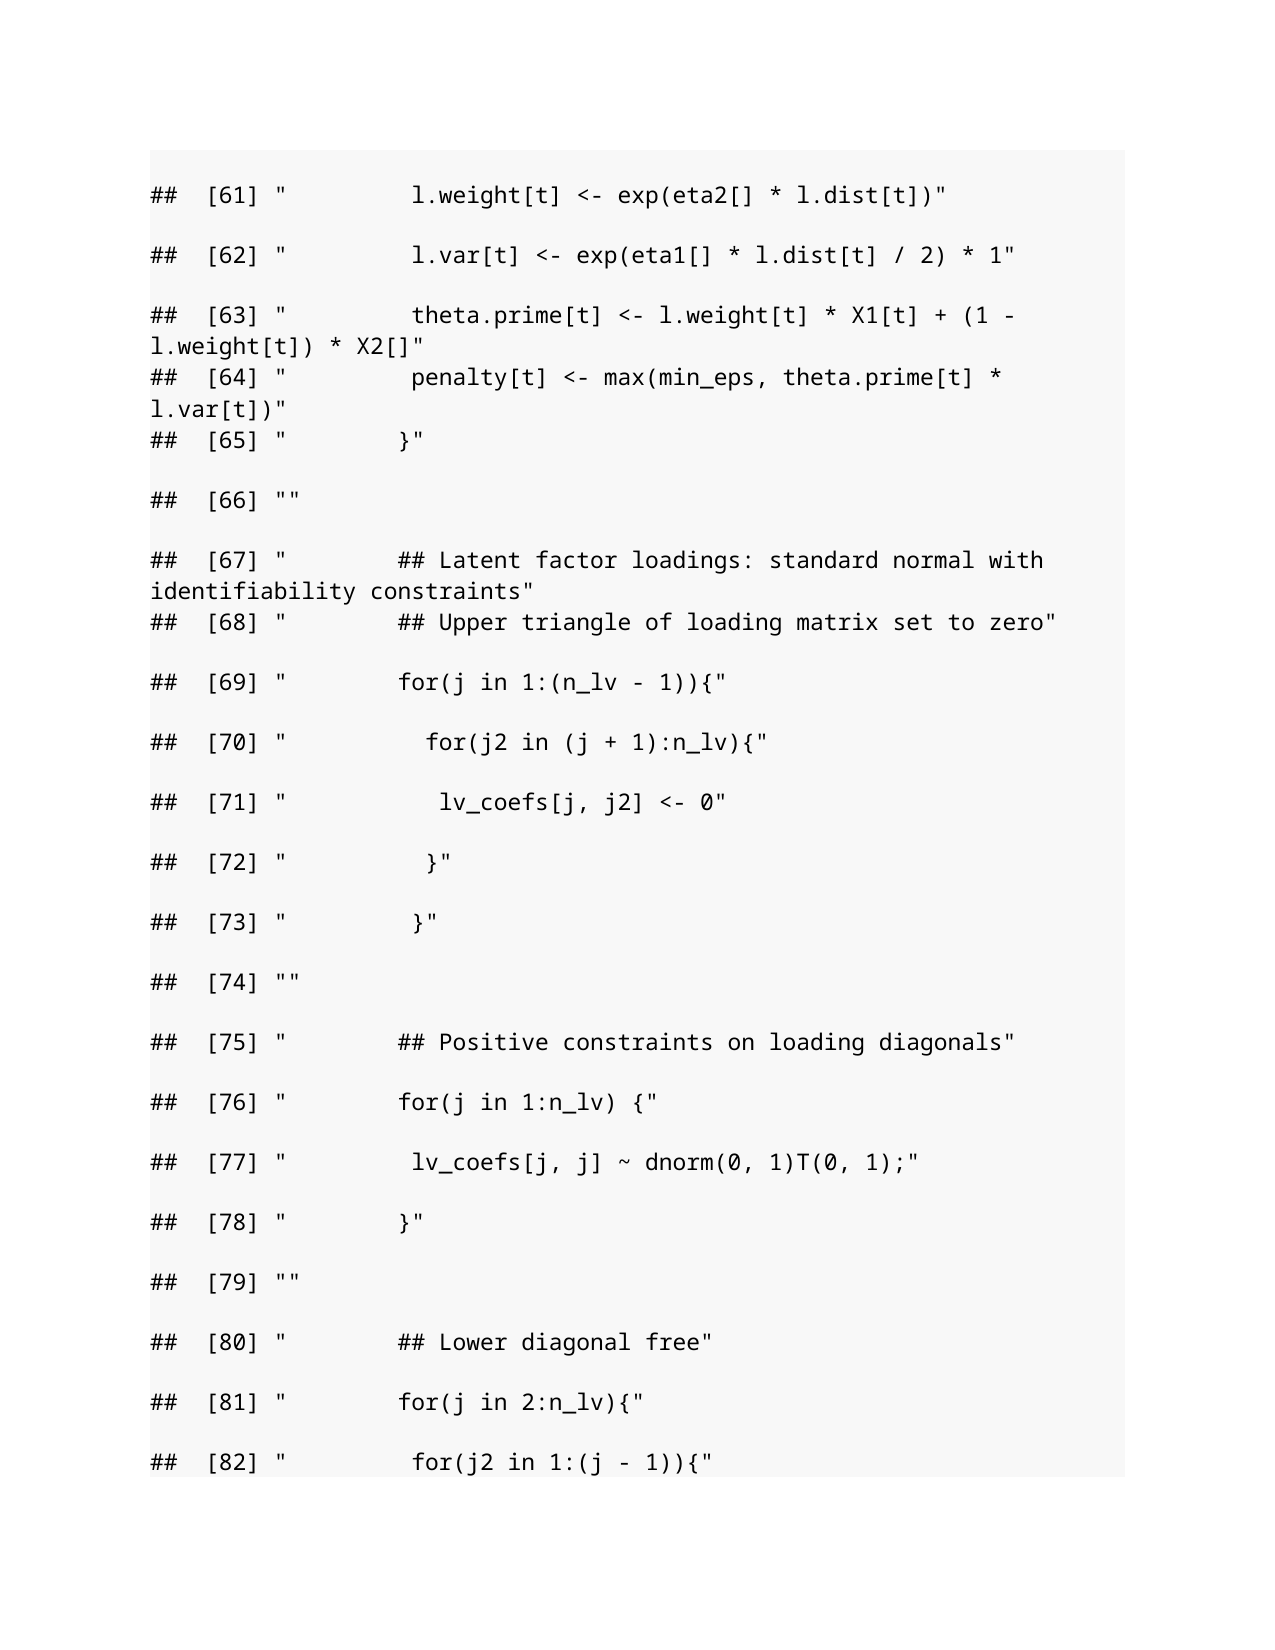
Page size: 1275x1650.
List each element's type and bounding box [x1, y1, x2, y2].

text [150, 150, 1125, 1477]
